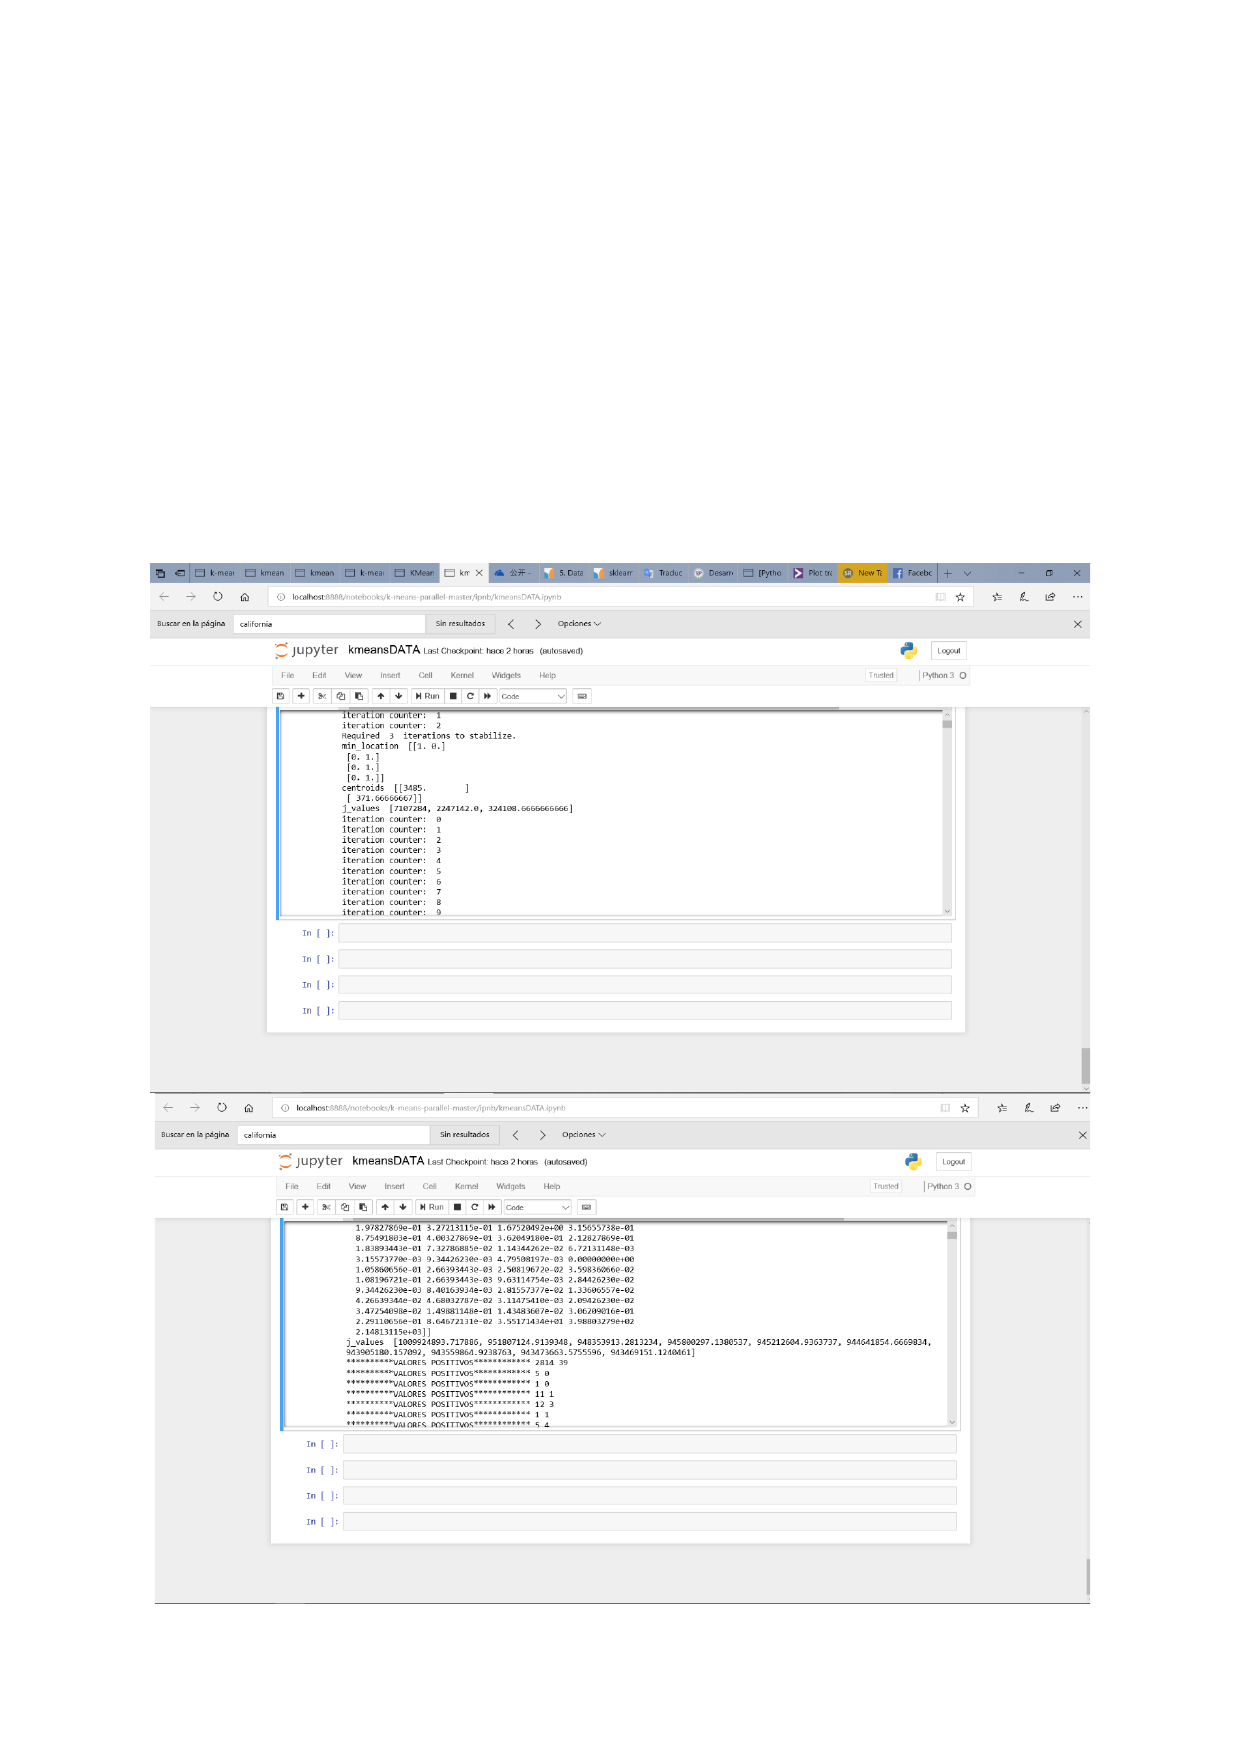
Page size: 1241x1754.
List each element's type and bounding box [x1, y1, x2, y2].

picture [150, 563, 1091, 1604]
